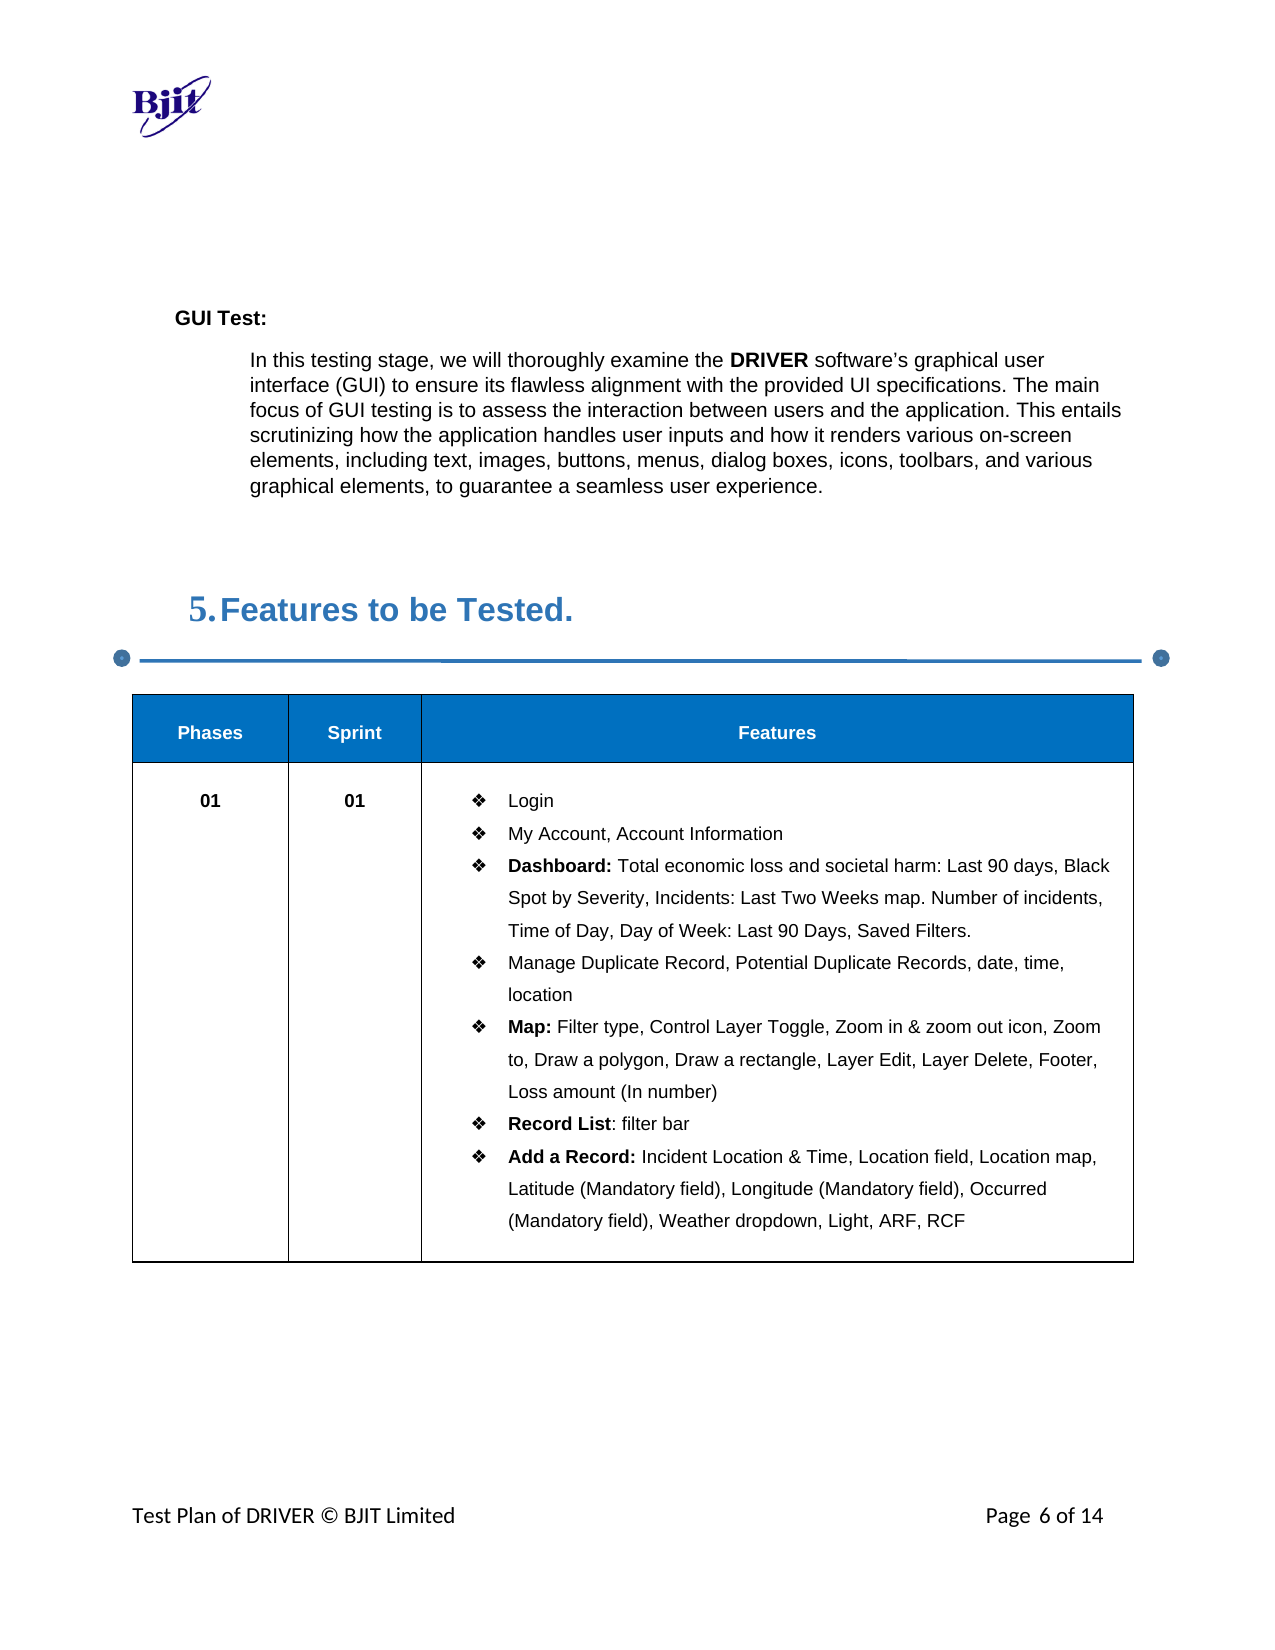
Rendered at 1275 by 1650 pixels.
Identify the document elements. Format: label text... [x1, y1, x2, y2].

table_header Features [422, 695, 1133, 762]
table_cell Login My Account, Account Information Dashboard: Total economic loss and societal harm: Last 90 days, Black Spot by Severity, Incidents: Last Two Weeks map. Number of incidents, Time of Day, Day of Week: Last 90 Days, Saved Filters. Manage Duplicate Record, Potential Duplicate Records, date, time, location Map: Filter type, Control Layer Toggle, Zoom in & zoom out icon, Zoom to, Draw a polygon, Draw a rectangle, Layer Edit, Layer Delete, Footer, Loss amount (In number) Record List: filter bar Add a Record: Incident Location & Time, Location field, Location map, Latitude (Mandatory field), Longitude (Mandatory field), Occurred (Mandatory field), Weather dropdown, Light, ARF, RCF [422, 763, 1133, 1261]
picture [132, 75, 212, 139]
subtitle Features to be Tested. [188, 587, 1125, 630]
text GUI Test: [174, 306, 1125, 330]
table_cell 01 [289, 763, 421, 1261]
table_header Sprint [289, 695, 421, 762]
table_header Phases [133, 695, 288, 762]
text In this testing stage, we will thoroughly examine the DRIVER software’s graphical user interface (GUI) to ensure its flawless alignment with the provided UI specifications. The main focus of GUI testing is to assess the interaction between users and the application. This entails scrutinizing how the application handles user inputs and how it renders various on-screen elements, including text, images, buttons, menus, dialog boxes, icons, toolbars, and various graphical elements, to guarantee a seamless user experience. [249, 348, 1125, 497]
table_cell 01 [133, 763, 288, 1261]
